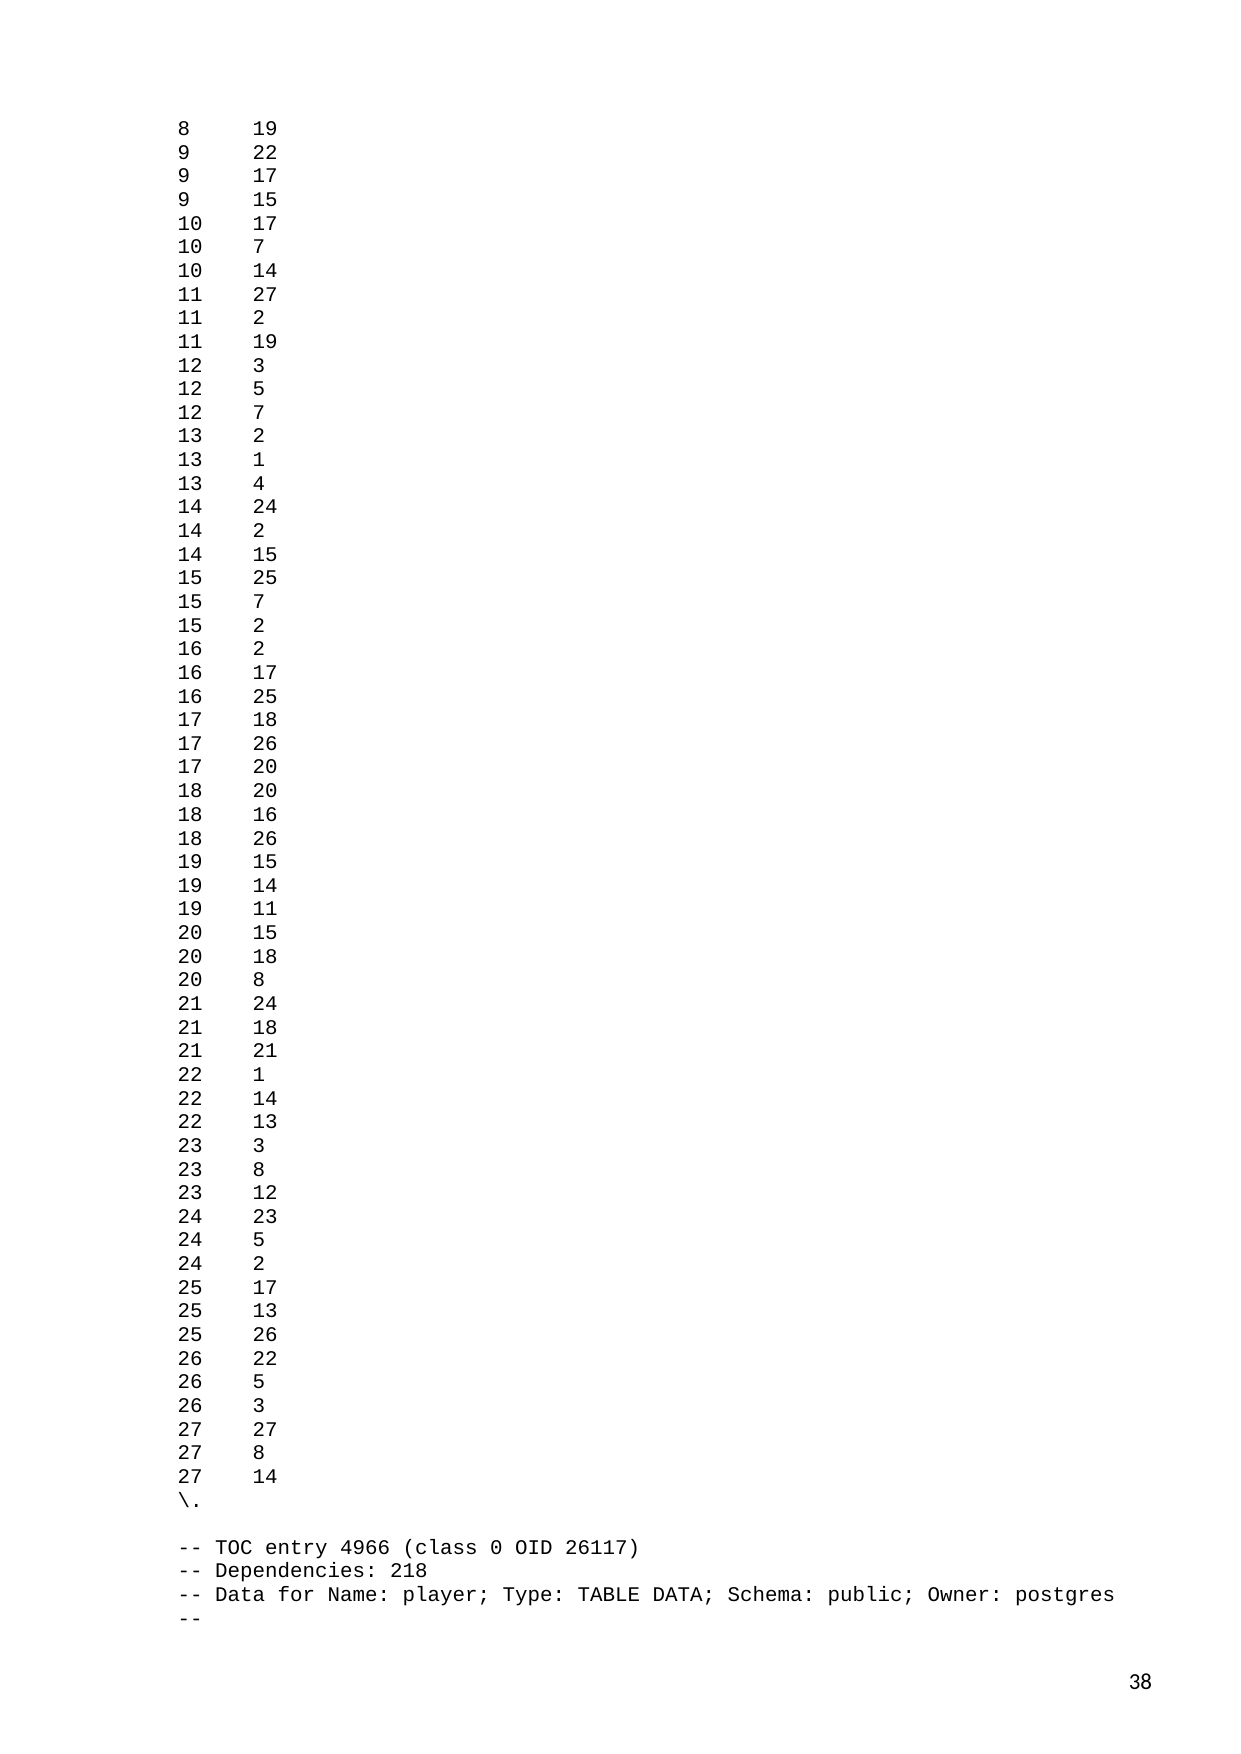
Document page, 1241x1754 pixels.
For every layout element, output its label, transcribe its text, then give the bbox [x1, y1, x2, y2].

text 27 14 [177, 1466, 1152, 1489]
text 27 27 [177, 1419, 1152, 1442]
text 18 20 [177, 780, 1152, 804]
text 26 3 [177, 1395, 1152, 1419]
text 21 18 [177, 1017, 1152, 1040]
text 18 26 [177, 827, 1152, 851]
text 19 15 [177, 851, 1152, 875]
text 15 2 [177, 615, 1152, 638]
text -- TOC entry 4966 (class 0 OID 26117) [177, 1537, 1152, 1561]
text 26 22 [177, 1348, 1152, 1371]
text 20 15 [177, 922, 1152, 946]
text 13 4 [177, 473, 1152, 496]
text 10 17 [177, 213, 1152, 236]
text 12 3 [177, 354, 1152, 378]
text 10 14 [177, 260, 1152, 284]
text 24 2 [177, 1253, 1152, 1277]
text 11 27 [177, 284, 1152, 307]
text 19 11 [177, 898, 1152, 922]
text 24 5 [177, 1229, 1152, 1253]
text 11 19 [177, 331, 1152, 354]
text -- [177, 1608, 1152, 1631]
text 13 2 [177, 426, 1152, 449]
text 8 19 [177, 118, 1152, 142]
text 17 20 [177, 757, 1152, 780]
text 20 18 [177, 946, 1152, 969]
text 21 21 [177, 1040, 1152, 1064]
text 11 2 [177, 307, 1152, 331]
text 25 13 [177, 1300, 1152, 1324]
text 13 1 [177, 449, 1152, 473]
text \. [177, 1489, 1152, 1513]
text 9 15 [177, 189, 1152, 213]
text 22 1 [177, 1064, 1152, 1088]
text 16 2 [177, 638, 1152, 662]
text 23 12 [177, 1182, 1152, 1206]
text 14 15 [177, 544, 1152, 567]
text 21 24 [177, 993, 1152, 1017]
text 15 25 [177, 567, 1152, 591]
text 14 24 [177, 496, 1152, 520]
text 18 16 [177, 804, 1152, 827]
text 16 25 [177, 686, 1152, 709]
text 15 7 [177, 591, 1152, 615]
text 10 7 [177, 236, 1152, 260]
text 19 14 [177, 875, 1152, 898]
text 23 8 [177, 1158, 1152, 1182]
text 26 5 [177, 1371, 1152, 1395]
text 25 26 [177, 1324, 1152, 1348]
text 12 7 [177, 402, 1152, 426]
text 12 5 [177, 378, 1152, 402]
text -- Dependencies: 218 [177, 1561, 1152, 1584]
text 17 18 [177, 709, 1152, 733]
text 17 26 [177, 733, 1152, 757]
text 9 17 [177, 165, 1152, 189]
text 25 17 [177, 1277, 1152, 1300]
text 27 8 [177, 1442, 1152, 1466]
text 14 2 [177, 520, 1152, 544]
text 16 17 [177, 662, 1152, 686]
text 20 8 [177, 969, 1152, 993]
text 22 13 [177, 1111, 1152, 1135]
text 22 14 [177, 1088, 1152, 1111]
text 23 3 [177, 1135, 1152, 1158]
text 24 23 [177, 1206, 1152, 1229]
text -- Data for Name: player; Type: TABLE DATA; Schema: public; Owner: postgres [177, 1584, 1152, 1608]
text 9 22 [177, 142, 1152, 165]
